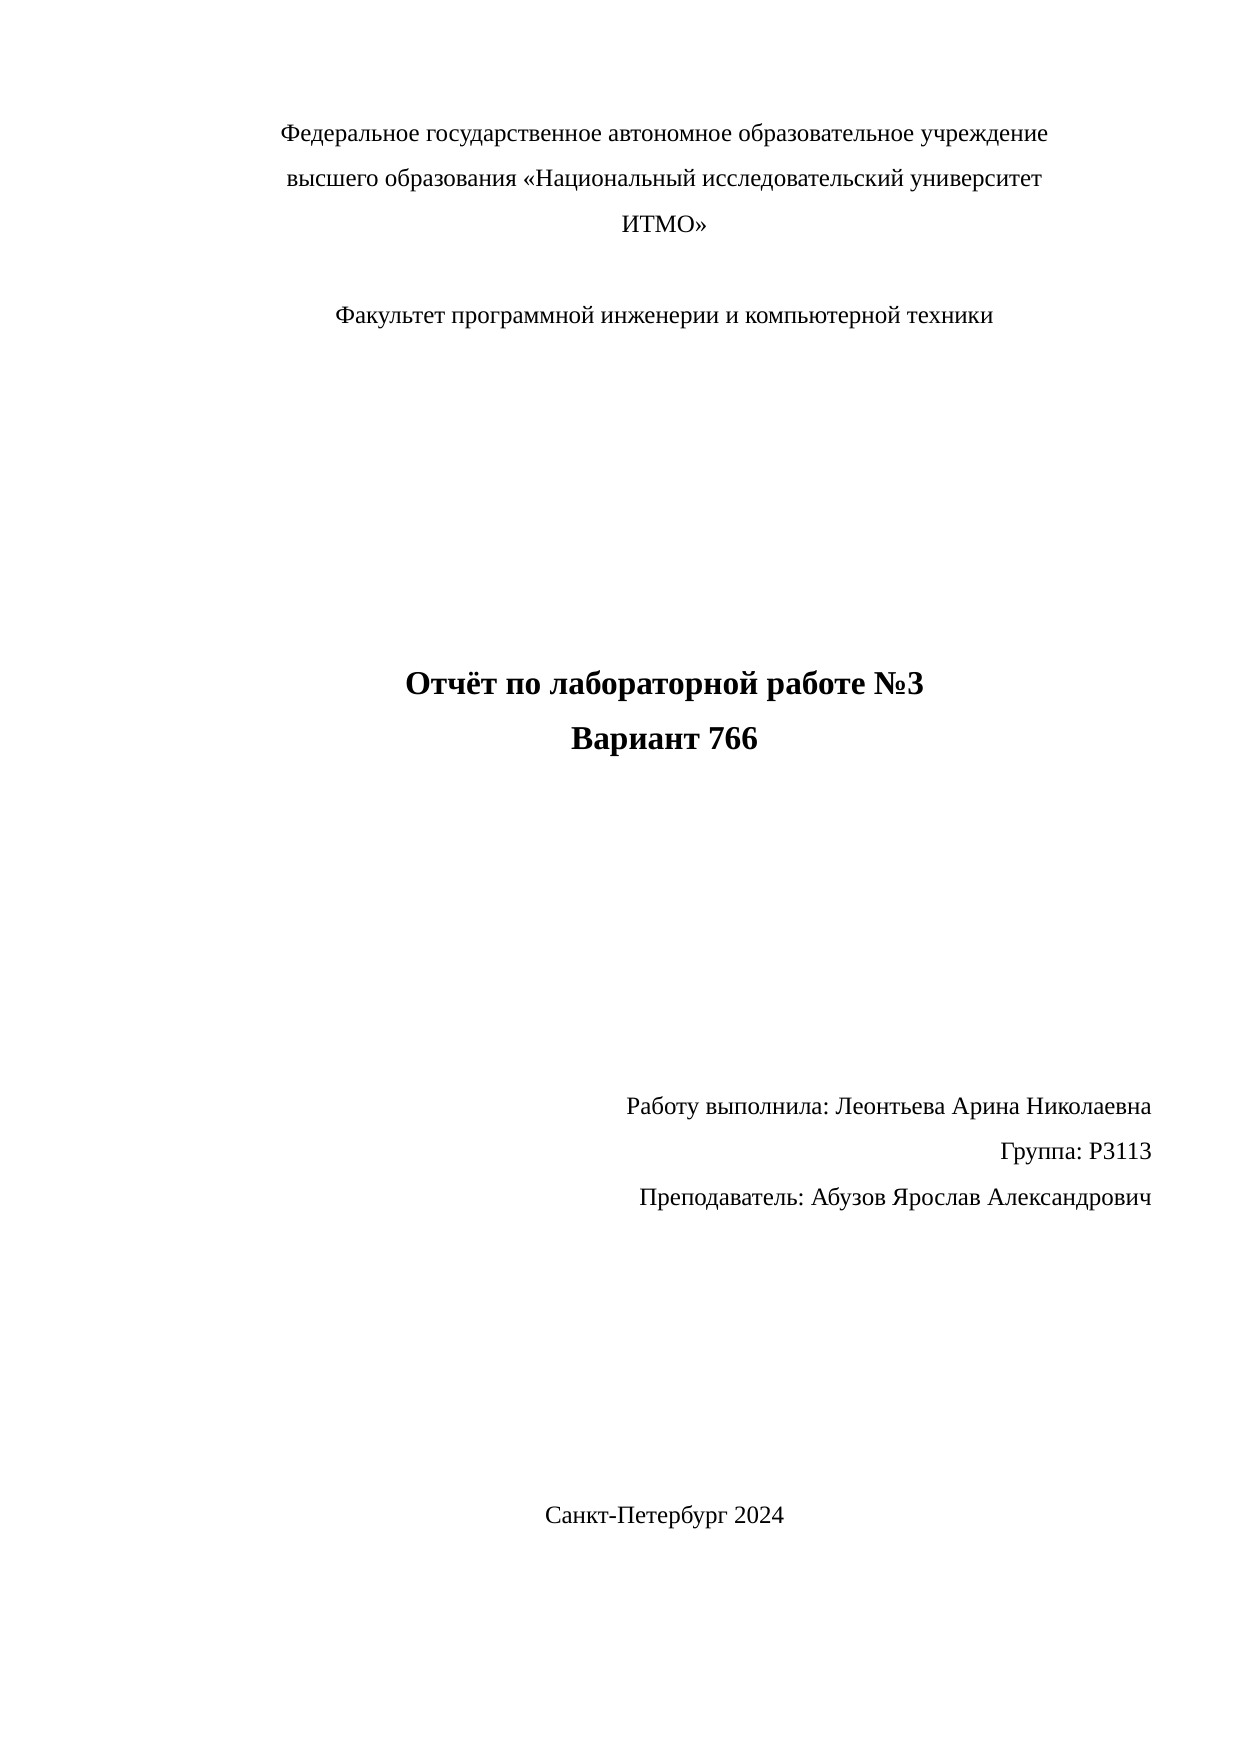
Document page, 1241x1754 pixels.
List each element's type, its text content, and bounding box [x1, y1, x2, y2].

text Группа: Р3113 [177, 1136, 1152, 1165]
text Работу выполнила: Леонтьева Арина Николаевна [177, 1091, 1152, 1120]
text Факультет программной инженерии и компьютерной техники [177, 300, 1152, 328]
text Преподаватель: Абузов Ярослав Александрович [177, 1182, 1152, 1211]
text высшего образования «Национальный исследовательский университет [177, 163, 1152, 192]
text Вариант 766 [177, 718, 1152, 756]
text Санкт-Петербург 2024 [177, 1500, 1152, 1528]
text ИТМО» [177, 209, 1152, 238]
text Отчёт по лабораторной работе №3 [177, 663, 1152, 701]
text Федеральное государственное автономное образовательное учреждение [177, 118, 1152, 147]
